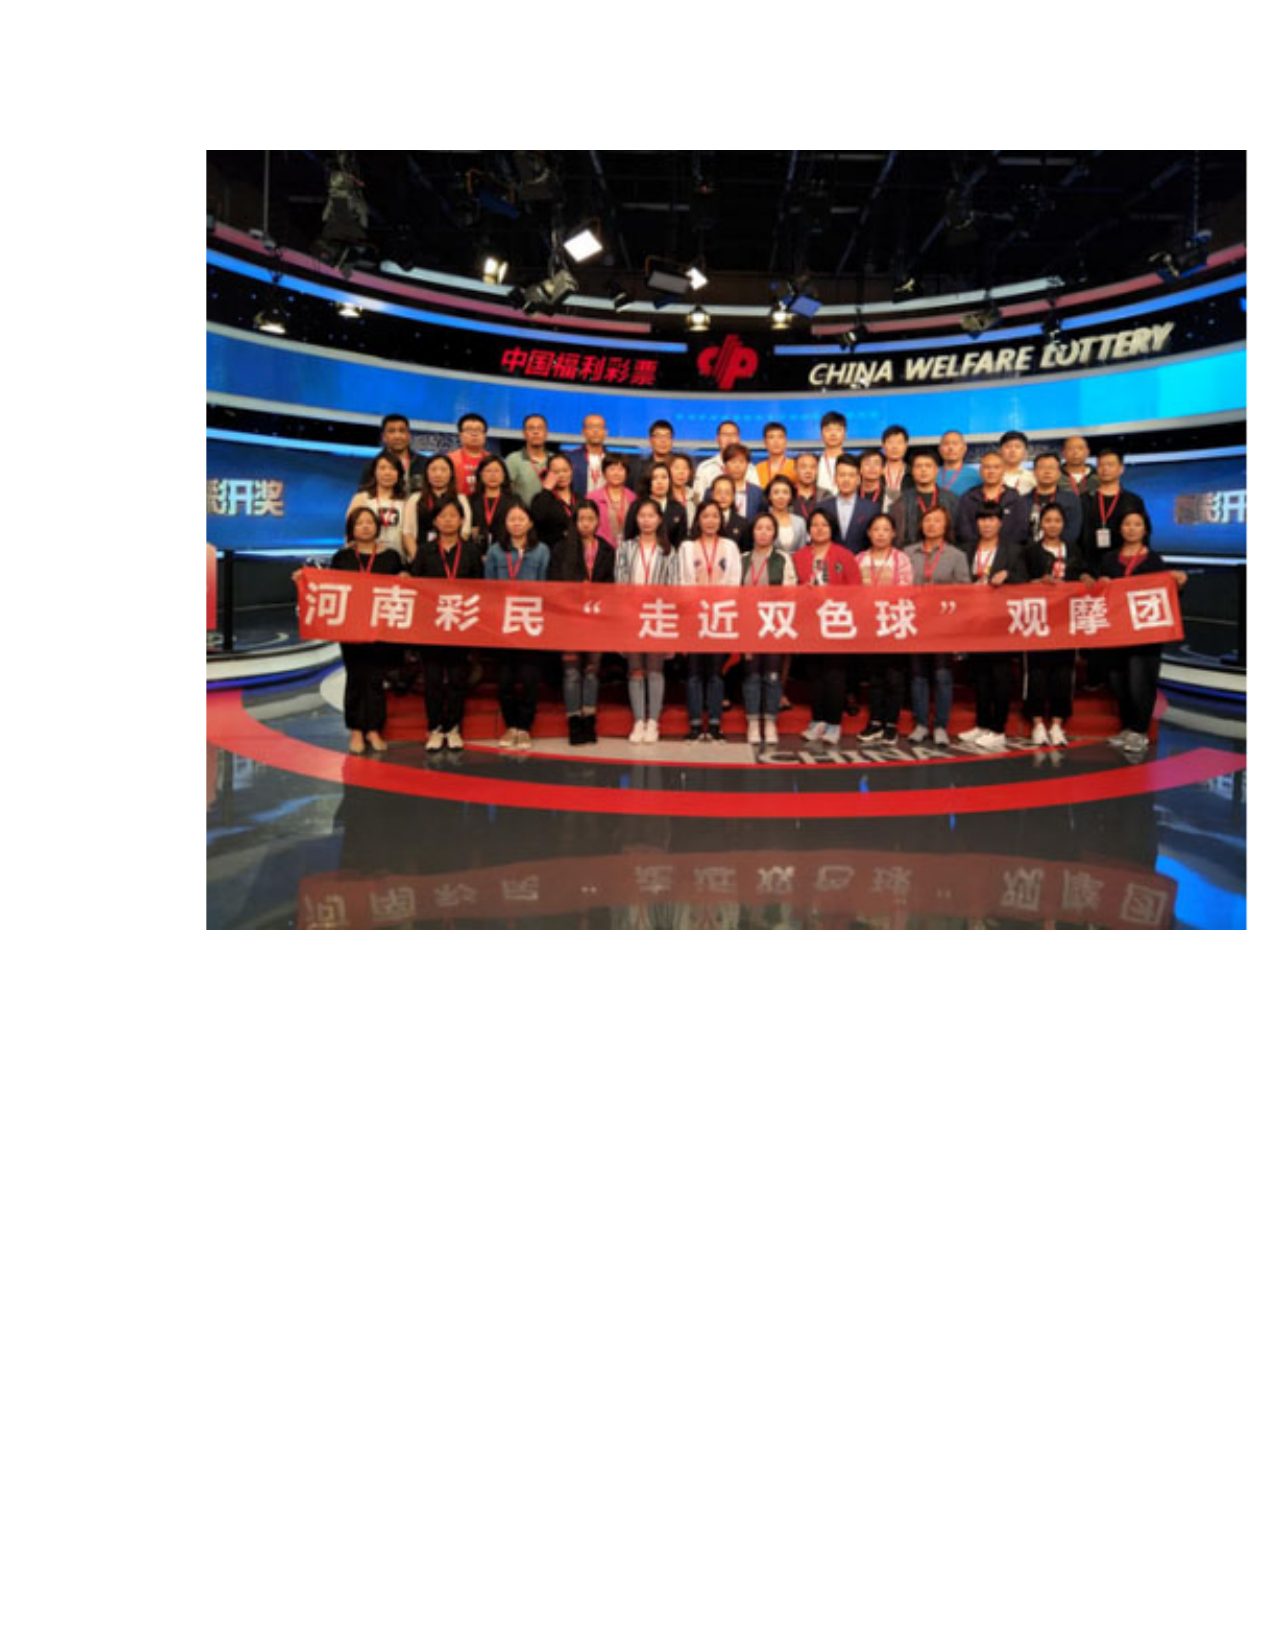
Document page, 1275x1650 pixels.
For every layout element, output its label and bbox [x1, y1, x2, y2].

picture [206, 150, 1248, 930]
